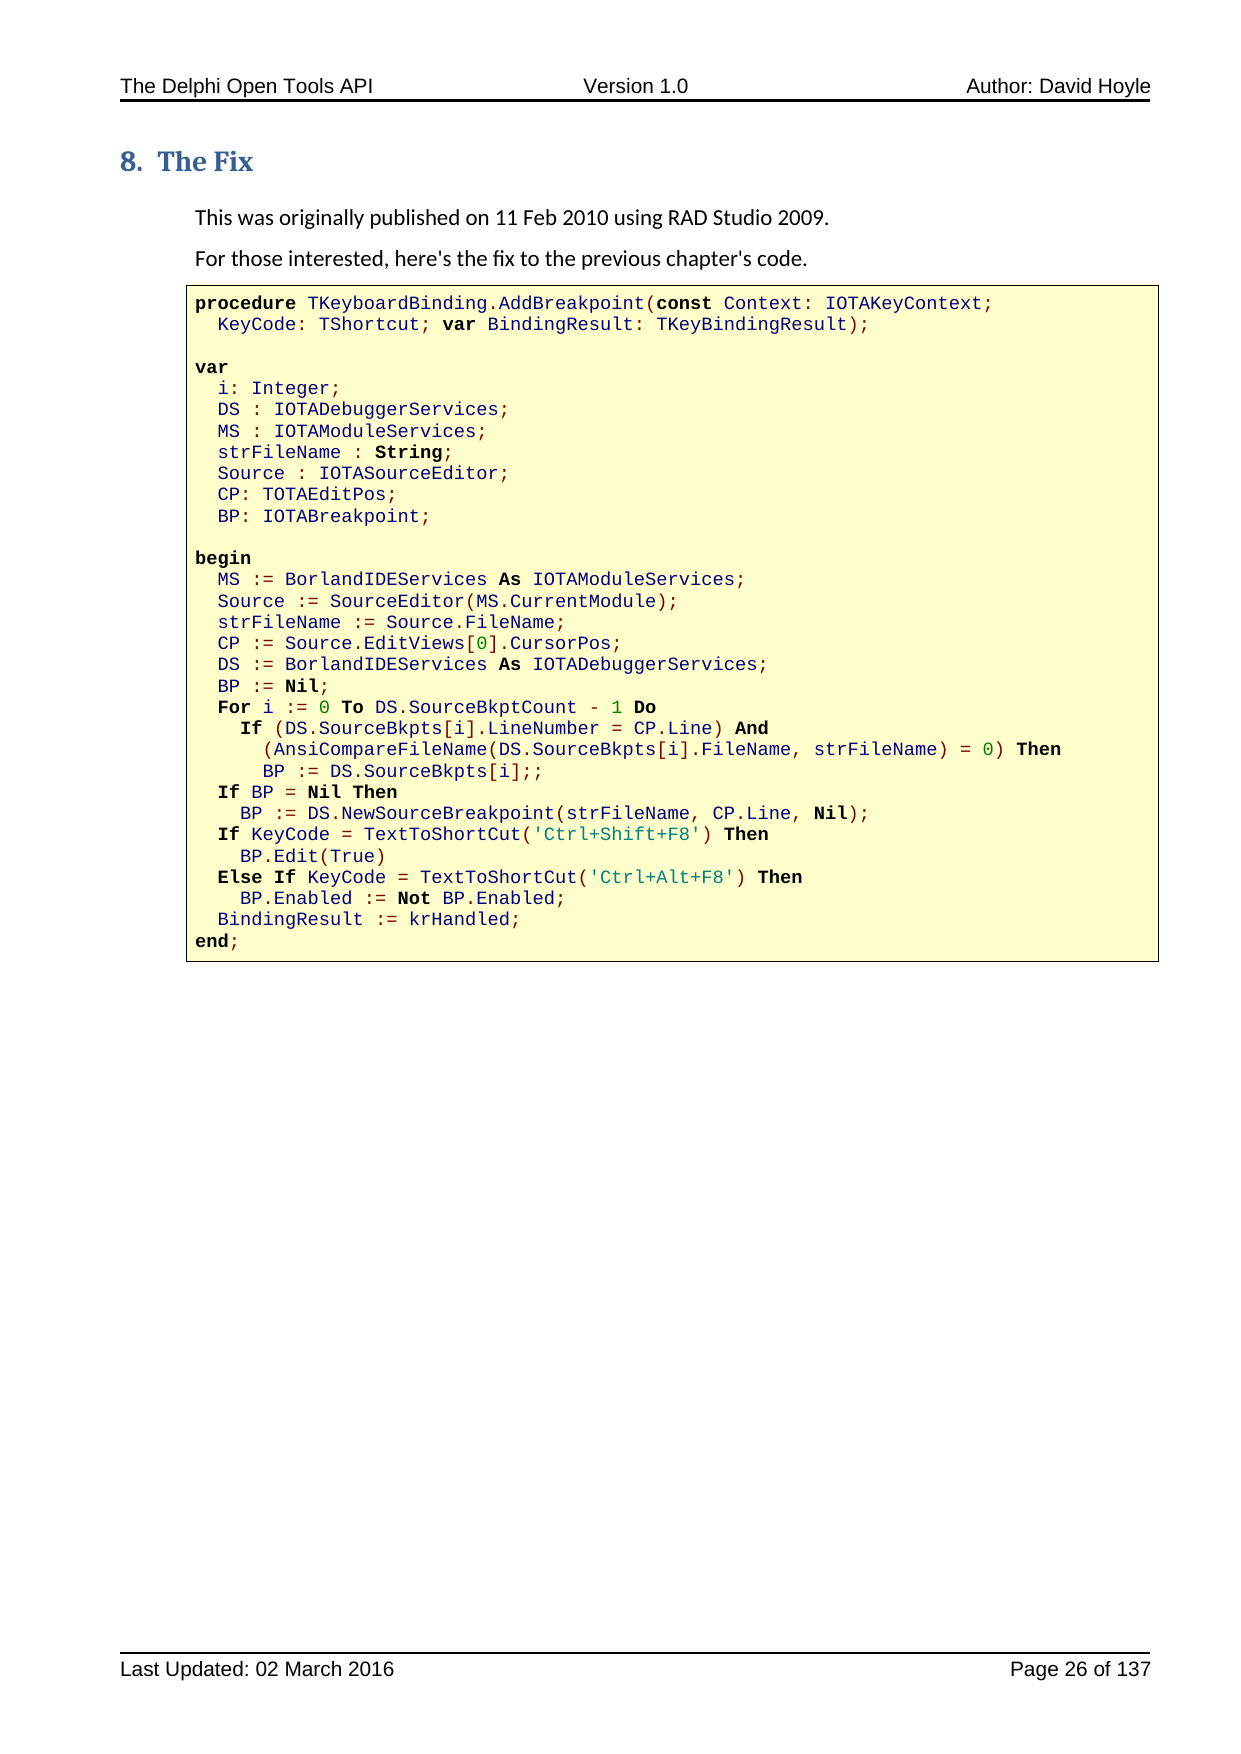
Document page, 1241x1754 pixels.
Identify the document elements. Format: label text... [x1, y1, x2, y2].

text Else If KeyCode = TextToShortCut('Ctrl+Alt+F8') Then [187, 858, 1158, 879]
text BindingResult := krHandled; [187, 901, 1158, 922]
text BP: IOTABreakpoint; [187, 497, 1158, 518]
text i: Integer; [187, 369, 1158, 391]
text If KeyCode = TextToShortCut('Ctrl+Shift+F8') Then [187, 816, 1158, 837]
text BP.Enabled := Not BP.Enabled; [187, 879, 1158, 901]
text procedure TKeyboardBinding.AddBreakpoint(const Context: IOTAKeyContext; [187, 286, 1158, 306]
text CP := Source.EditViews[0].CursorPos; [187, 624, 1158, 646]
text BP.Edit(True) [187, 837, 1158, 858]
text This was originally published on 11 Feb 2010 using RAD Studio 2009. [195, 203, 1150, 232]
text MS : IOTAModuleServices; [187, 412, 1158, 433]
text If (DS.SourceBkpts[i].LineNumber = CP.Line) And [187, 709, 1158, 731]
text MS := BorlandIDEServices As IOTAModuleServices; [187, 561, 1158, 582]
text For those interested, here's the fix to the previous chapter's code. [195, 244, 1150, 272]
text KeyCode: TShortcut; var BindingResult: TKeyBindingResult); [187, 306, 1158, 327]
text var [187, 348, 1158, 369]
text BP := Nil; [187, 667, 1158, 688]
text (AnsiCompareFileName(DS.SourceBkpts[i].FileName, strFileName) = 0) Then [187, 731, 1158, 752]
text For i := 0 To DS.SourceBkptCount - 1 Do [187, 688, 1158, 709]
subtitle The Fix [120, 145, 1150, 178]
text DS := BorlandIDEServices As IOTADebuggerServices; [187, 646, 1158, 667]
text end; [187, 922, 1158, 961]
text Source := SourceEditor(MS.CurrentModule); [187, 582, 1158, 603]
text DS : IOTADebuggerServices; [187, 391, 1158, 412]
text BP := DS.SourceBkpts[i];; [187, 752, 1158, 773]
text CP: TOTAEditPos; [187, 476, 1158, 497]
text Source : IOTASourceEditor; [187, 454, 1158, 476]
text strFileName : String; [187, 433, 1158, 454]
text strFileName := Source.FileName; [187, 603, 1158, 624]
text begin [187, 539, 1158, 561]
text BP := DS.NewSourceBreakpoint(strFileName, CP.Line, Nil); [187, 794, 1158, 816]
text If BP = Nil Then [187, 773, 1158, 794]
